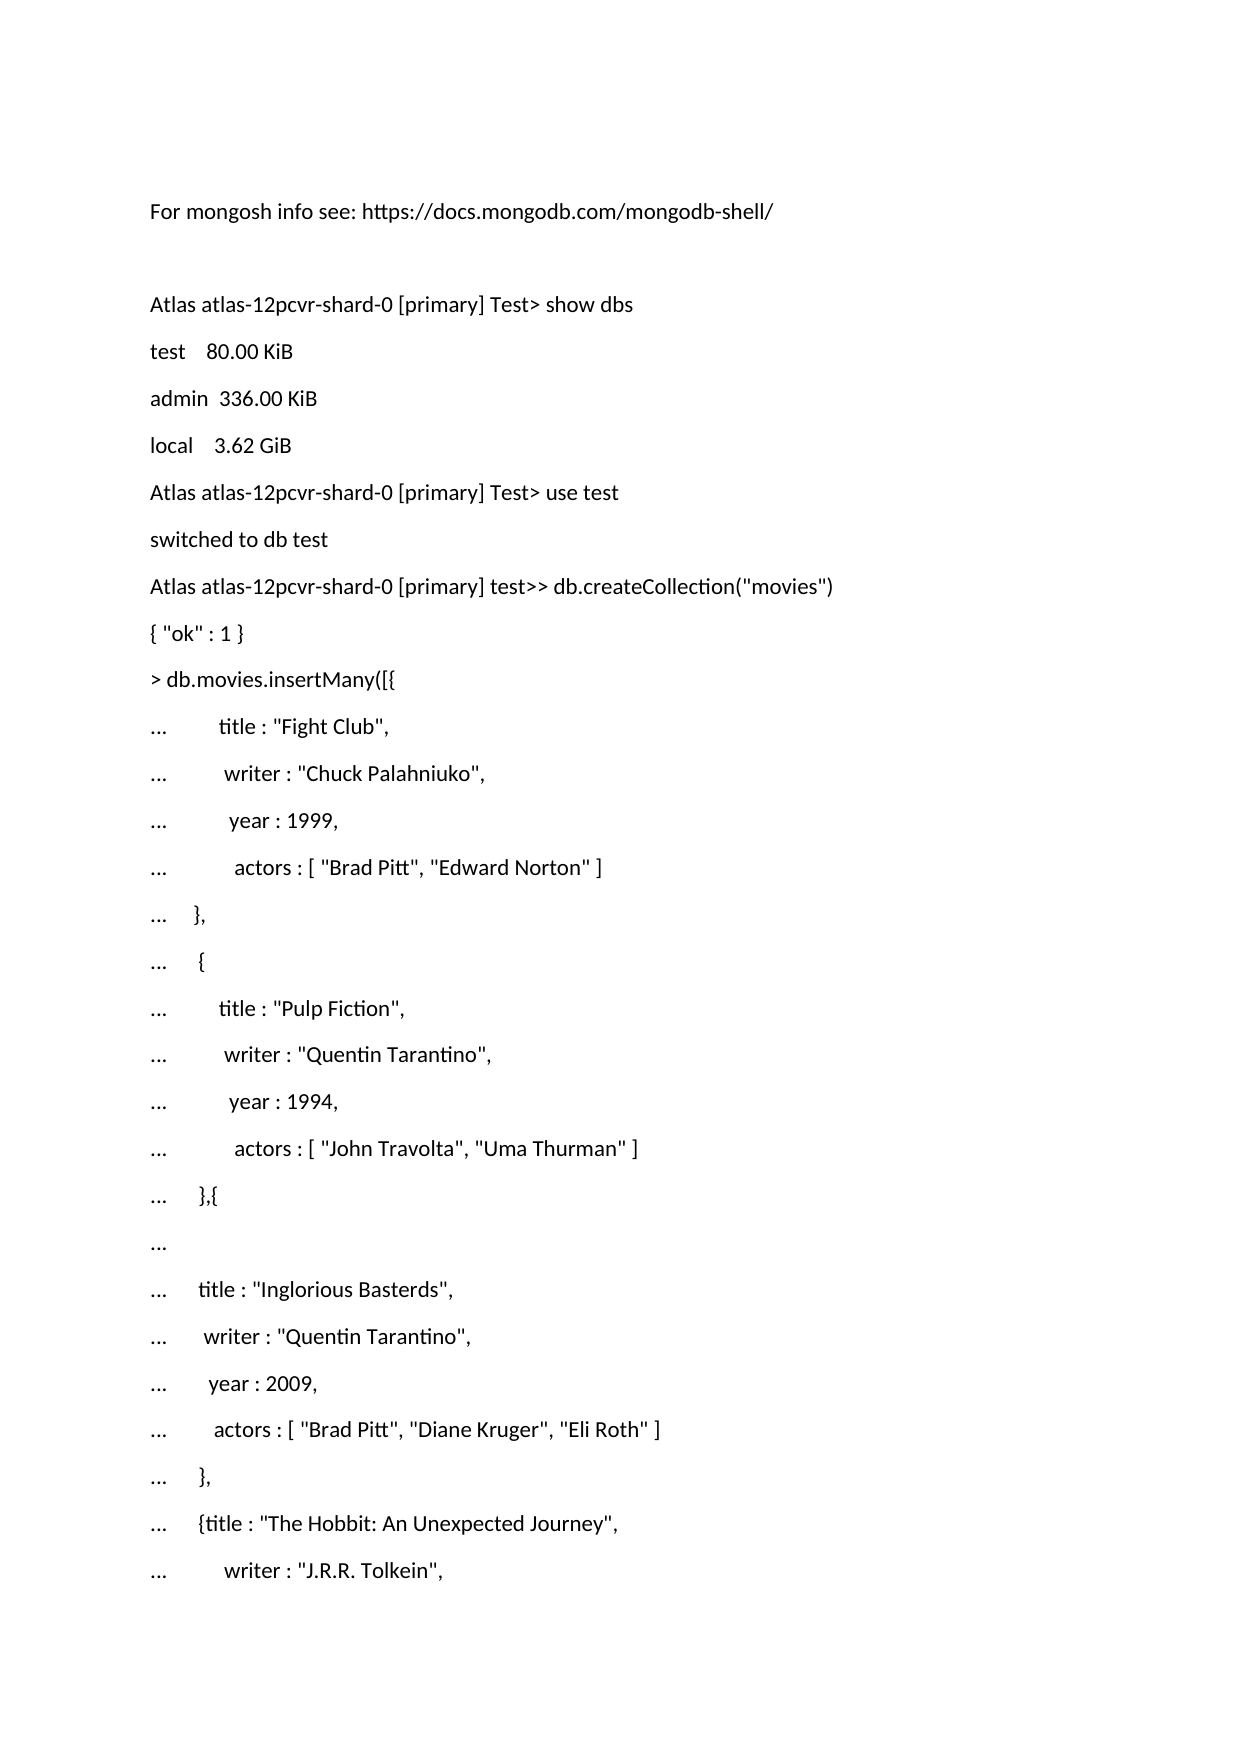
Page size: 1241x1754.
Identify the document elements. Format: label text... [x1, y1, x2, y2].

text ... }, [150, 1462, 1090, 1491]
text ... },{ [150, 1181, 1090, 1209]
text ... actors : [ "John Travolta", "Uma Thurman" ] [150, 1134, 1090, 1162]
text ... writer : "Chuck Palahniuko", [150, 759, 1090, 787]
text ... writer : "J.R.R. Tolkein", [150, 1556, 1090, 1584]
text For mongosh info see: https://docs.mongodb.com/mongodb-shell/ [150, 197, 1090, 225]
text ... year : 2009, [150, 1369, 1090, 1397]
text ... {title : "The Hobbit: An Unexpected Journey", [150, 1509, 1090, 1537]
text Atlas atlas-12pcvr-shard-0 [primary] test>> db.createCollection("movies") [150, 572, 1090, 600]
text Atlas atlas-12pcvr-shard-0 [primary] Test> use test [150, 478, 1090, 506]
text ... title : "Fight Club", [150, 712, 1090, 741]
text ... year : 1994, [150, 1087, 1090, 1116]
text ... actors : [ "Brad Pitt", "Diane Kruger", "Eli Roth" ] [150, 1416, 1090, 1444]
text ... writer : "Quentin Tarantino", [150, 1041, 1090, 1069]
text Atlas atlas-12pcvr-shard-0 [primary] Test> show dbs [150, 291, 1090, 319]
text test 80.00 KiB [150, 337, 1090, 366]
text ... }, [150, 900, 1090, 928]
text { "ok" : 1 } [150, 619, 1090, 647]
text ... { [150, 947, 1090, 975]
text switched to db test [150, 525, 1090, 553]
text ... year : 1999, [150, 806, 1090, 834]
text local 3.62 GiB [150, 431, 1090, 459]
text ... [150, 1228, 1090, 1256]
text ... title : "Pulp Fiction", [150, 994, 1090, 1022]
text ... writer : "Quentin Tarantino", [150, 1322, 1090, 1350]
text admin 336.00 KiB [150, 384, 1090, 412]
text > db.movies.insertMany([{ [150, 666, 1090, 694]
text ... actors : [ "Brad Pitt", "Edward Norton" ] [150, 853, 1090, 881]
text ... title : "Inglorious Basterds", [150, 1275, 1090, 1303]
